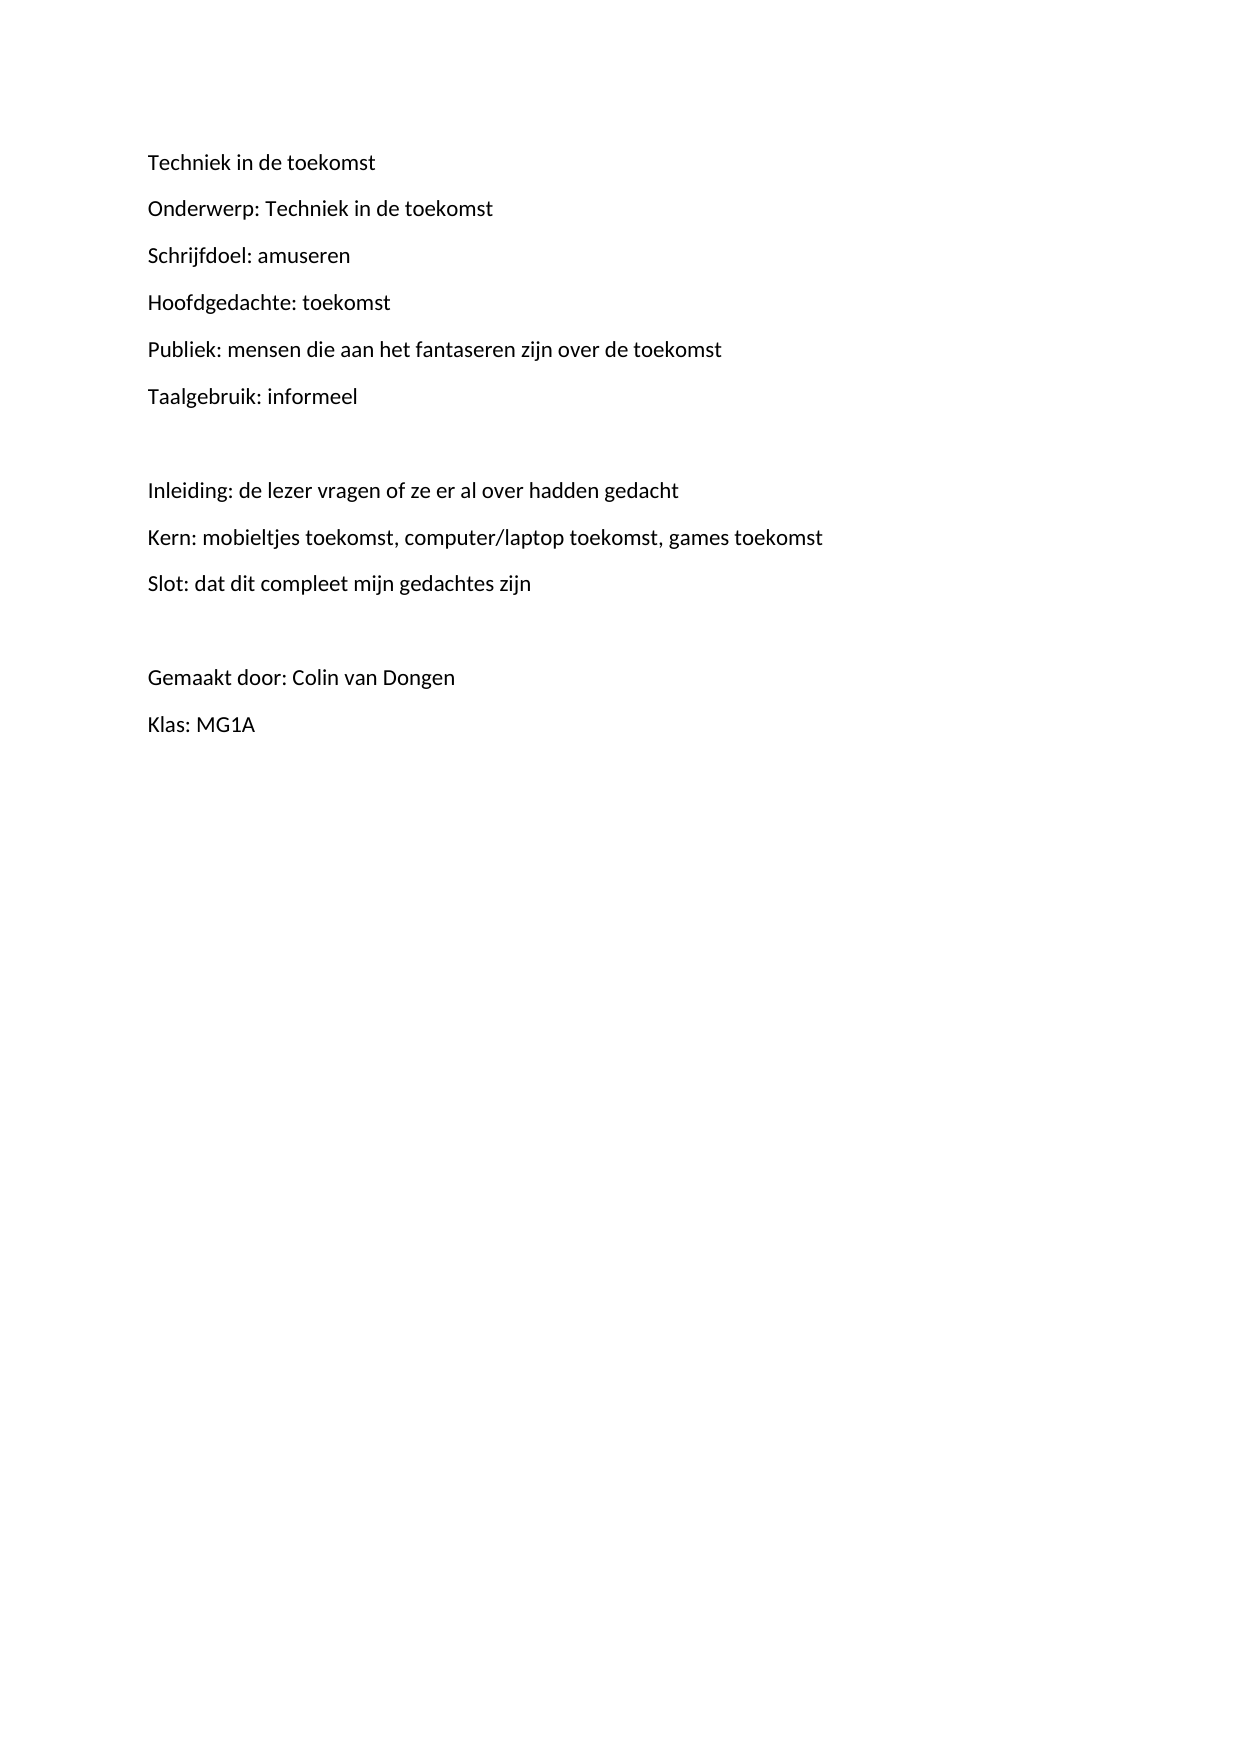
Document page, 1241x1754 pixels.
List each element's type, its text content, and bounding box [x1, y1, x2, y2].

text Schrijfdoel: amuseren [148, 241, 1093, 269]
text Taalgebruik: informeel [148, 382, 1093, 410]
text Hoofdgedachte: toekomst [148, 288, 1093, 316]
text Inleiding: de lezer vragen of ze er al over hadden gedacht [148, 476, 1093, 504]
text Kern: mobieltjes toekomst, computer/laptop toekomst, games toekomst [148, 523, 1093, 551]
text Publiek: mensen die aan het fantaseren zijn over de toekomst [148, 335, 1093, 363]
text Klas: MG1A [148, 710, 1093, 738]
text Techniek in de toekomst [148, 148, 1093, 176]
text Slot: dat dit compleet mijn gedachtes zijn [148, 569, 1093, 597]
text Gemaakt door: Colin van Dongen [148, 663, 1093, 691]
text Onderwerp: Techniek in de toekomst [148, 194, 1093, 222]
